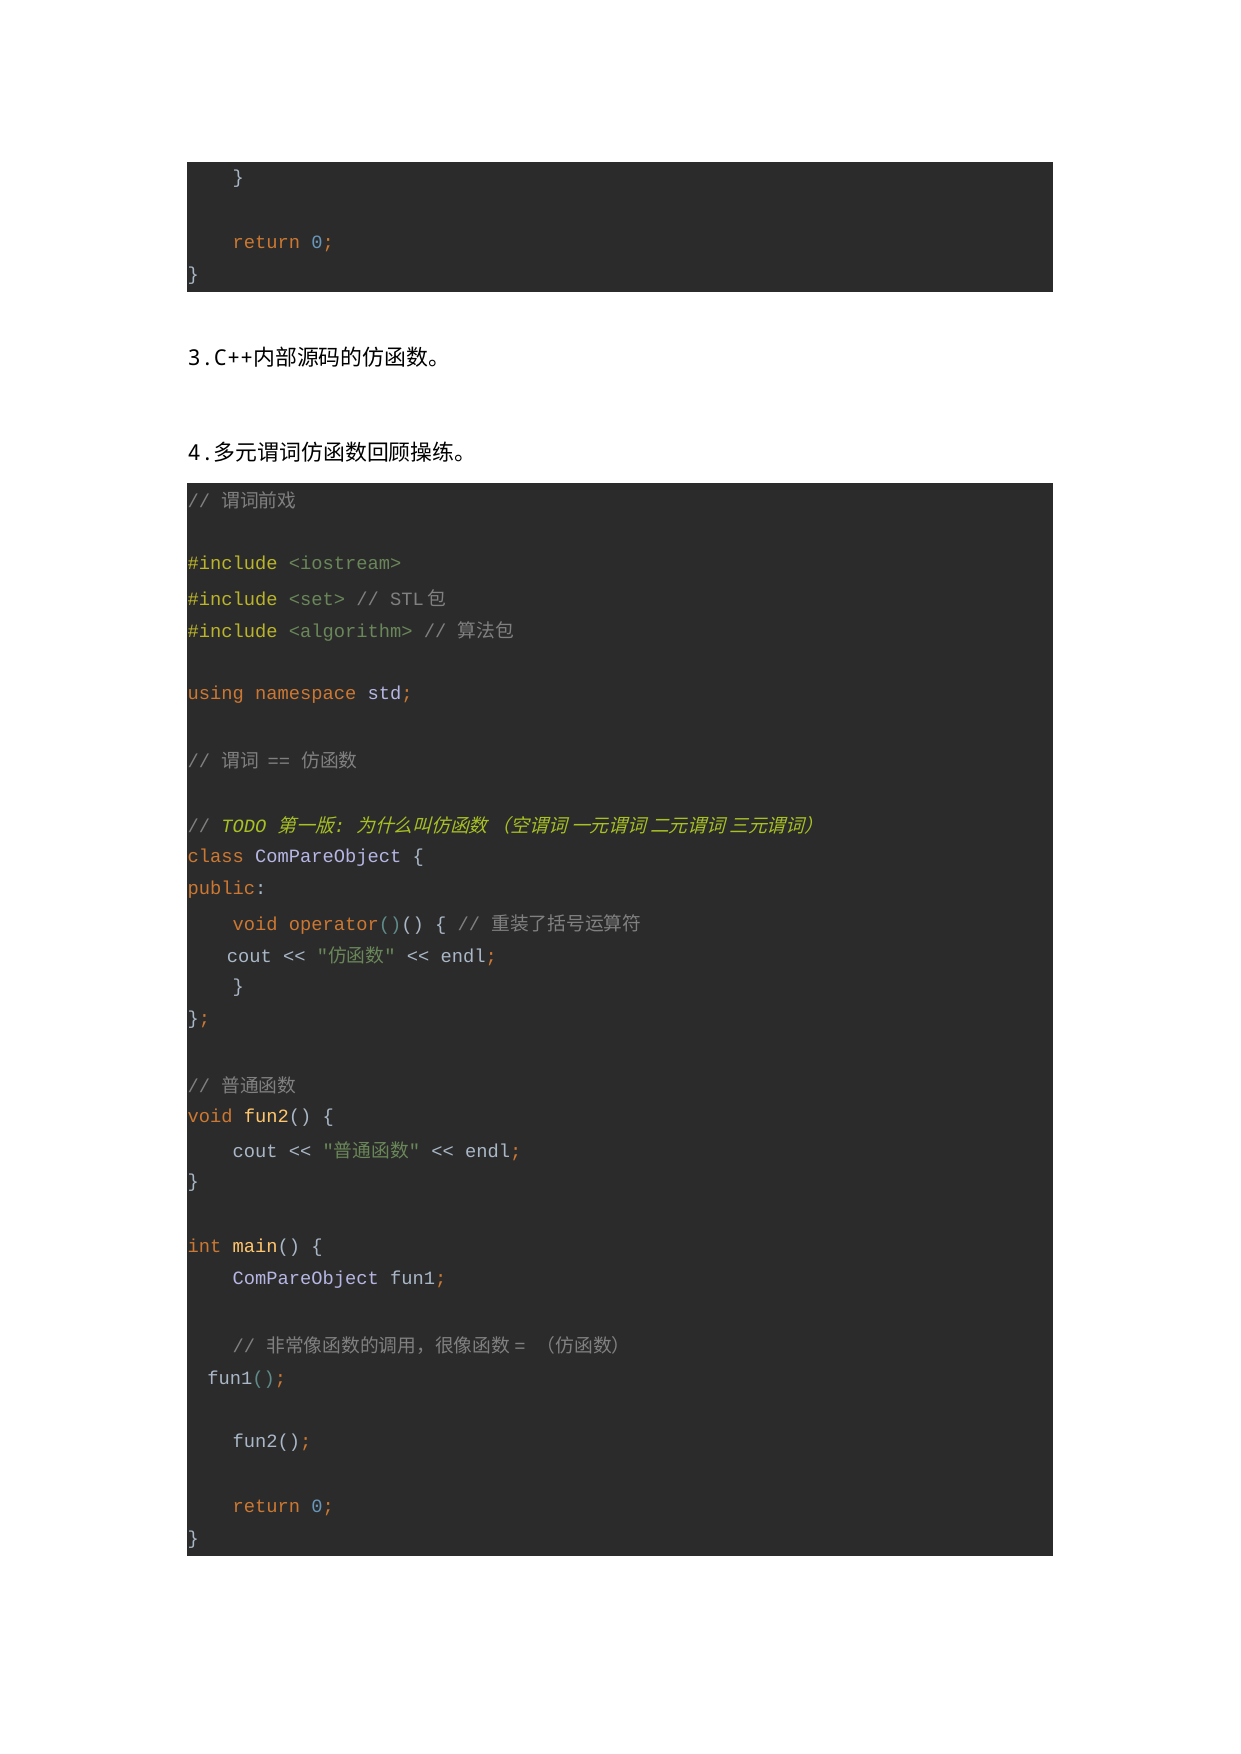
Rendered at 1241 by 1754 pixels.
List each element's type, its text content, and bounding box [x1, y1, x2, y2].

text 3.C++内部源码的仿函数。 [187, 339, 1053, 372]
text // 谓词前戏 #include <iostream> #include <set> // STL包 #include <algorithm> // 算法包 using namespace std; // 谓词 == 仿函数 // TODO 第一版: 为什么叫仿函数 （空谓词 一元谓词 二元谓词 三元谓词） class ComPareObject { public: void operator()() { // 重装了括号运算符 cout << "仿函数" << endl; } }; // 普通函数 void fun2() { cout << "普通函数" << endl; } int main() { ComPareObject fun1; // 非常像函数的调用，很像函数 = （仿函数） fun1(); fun2(); return 0; } [187, 483, 1053, 1556]
text 4.多元谓词仿函数回顾操练。 [187, 435, 1053, 468]
